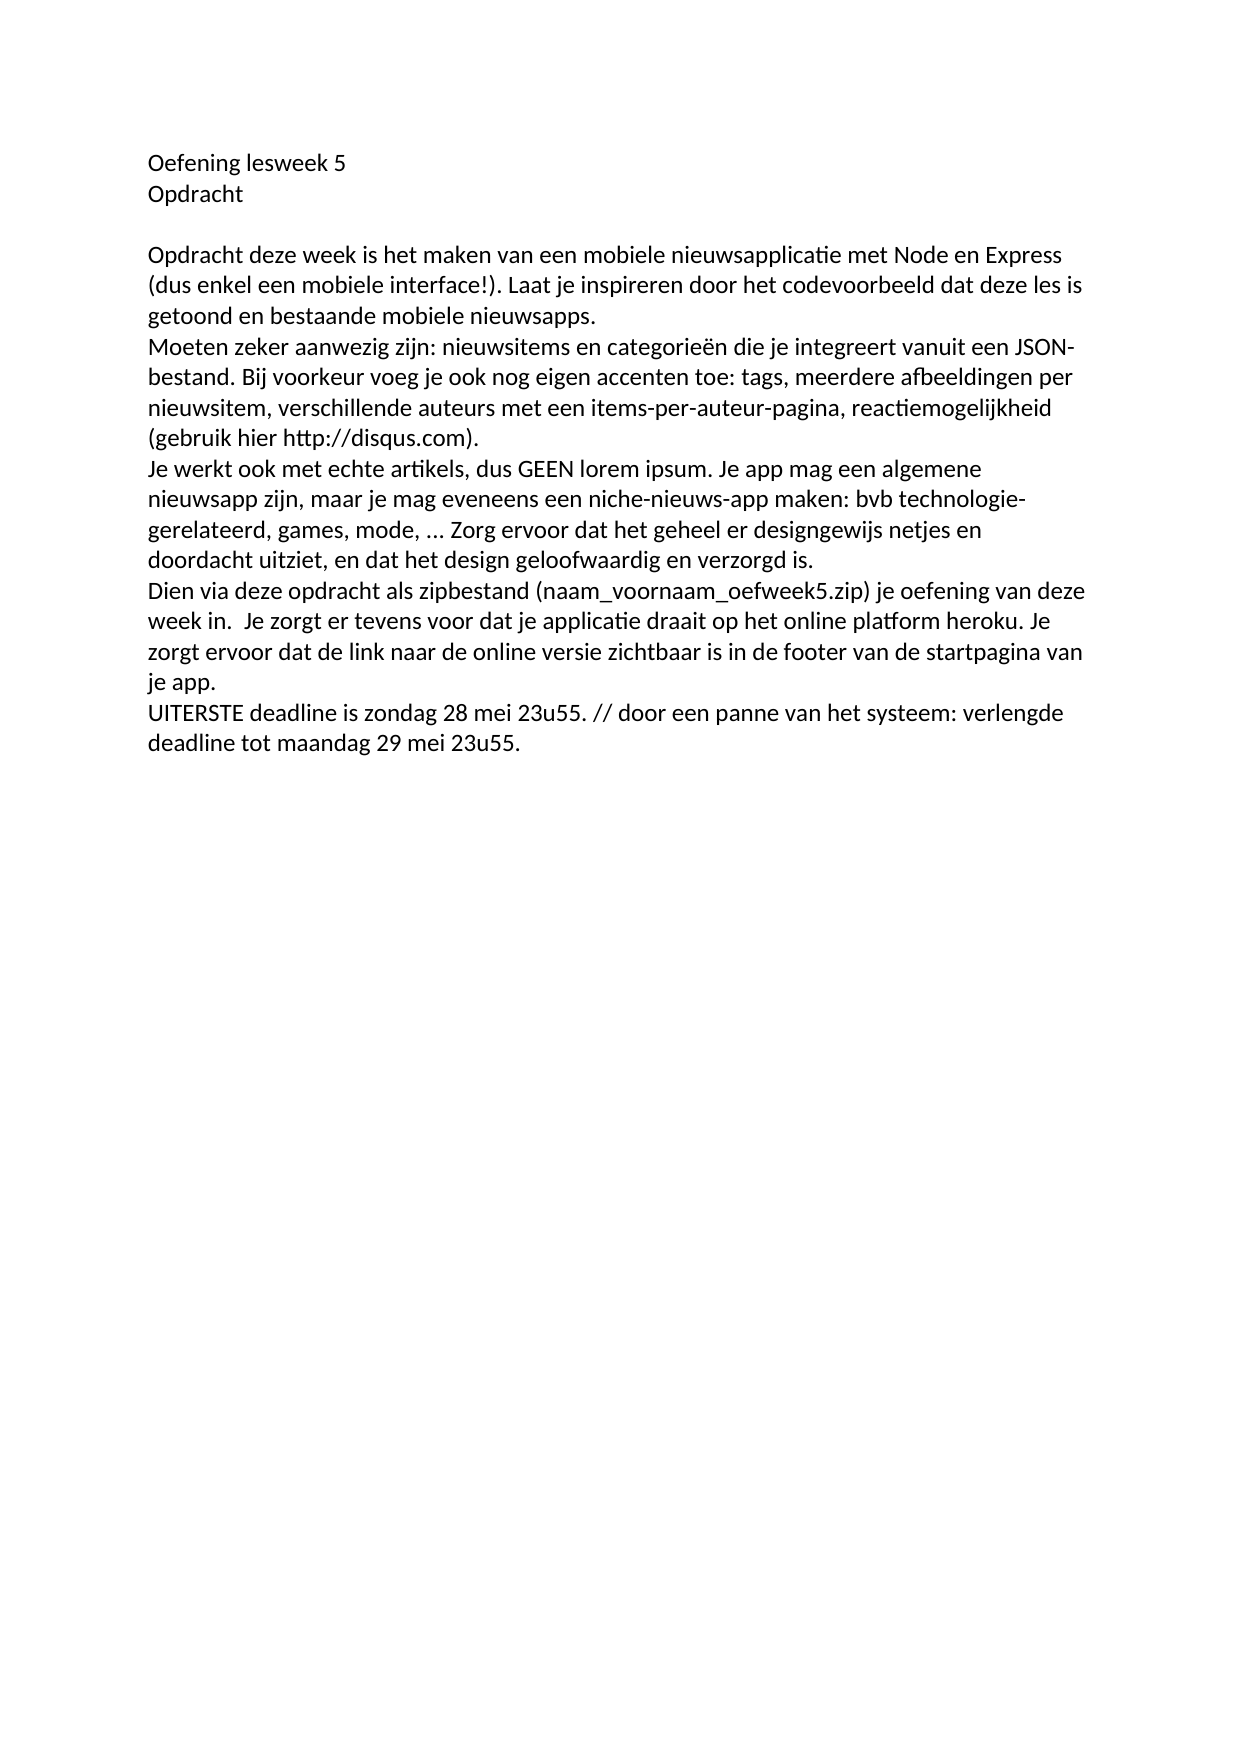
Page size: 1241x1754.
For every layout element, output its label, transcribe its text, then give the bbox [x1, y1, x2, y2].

text Opdracht [148, 178, 1093, 209]
text Je werkt ook met echte artikels, dus GEEN lorem ipsum. Je app mag een algemene nieuwsapp zijn, maar je mag eveneens een niche-nieuws-app maken: bvb technologie-gerelateerd, games, mode, ... Zorg ervoor dat het geheel er designgewijs netjes en doordacht uitziet, en dat het design geloofwaardig en verzorgd is. [148, 453, 1093, 575]
text Moeten zeker aanwezig zijn: nieuwsitems en categorieën die je integreert vanuit een JSON-bestand. Bij voorkeur voeg je ook nog eigen accenten toe: tags, meerdere afbeeldingen per nieuwsitem, verschillende auteurs met een items-per-auteur-pagina, reactiemogelijkheid (gebruik hier http://disqus.com). [148, 331, 1093, 453]
text UITERSTE deadline is zondag 28 mei 23u55. // door een panne van het systeem: verlengde deadline tot maandag 29 mei 23u55. [148, 697, 1093, 758]
text Dien via deze opdracht als zipbestand (naam_voornaam_oefweek5.zip) je oefening van deze week in. Je zorgt er tevens voor dat je applicatie draait op het online platform heroku. Je zorgt ervoor dat de link naar de online versie zichtbaar is in de footer van de startpagina van je app. [148, 575, 1093, 697]
text Oefening lesweek 5 [148, 148, 1093, 178]
text Opdracht deze week is het maken van een mobiele nieuwsapplicatie met Node en Express (dus enkel een mobiele interface!). Laat je inspireren door het codevoorbeeld dat deze les is getoond en bestaande mobiele nieuwsapps. [148, 239, 1093, 331]
